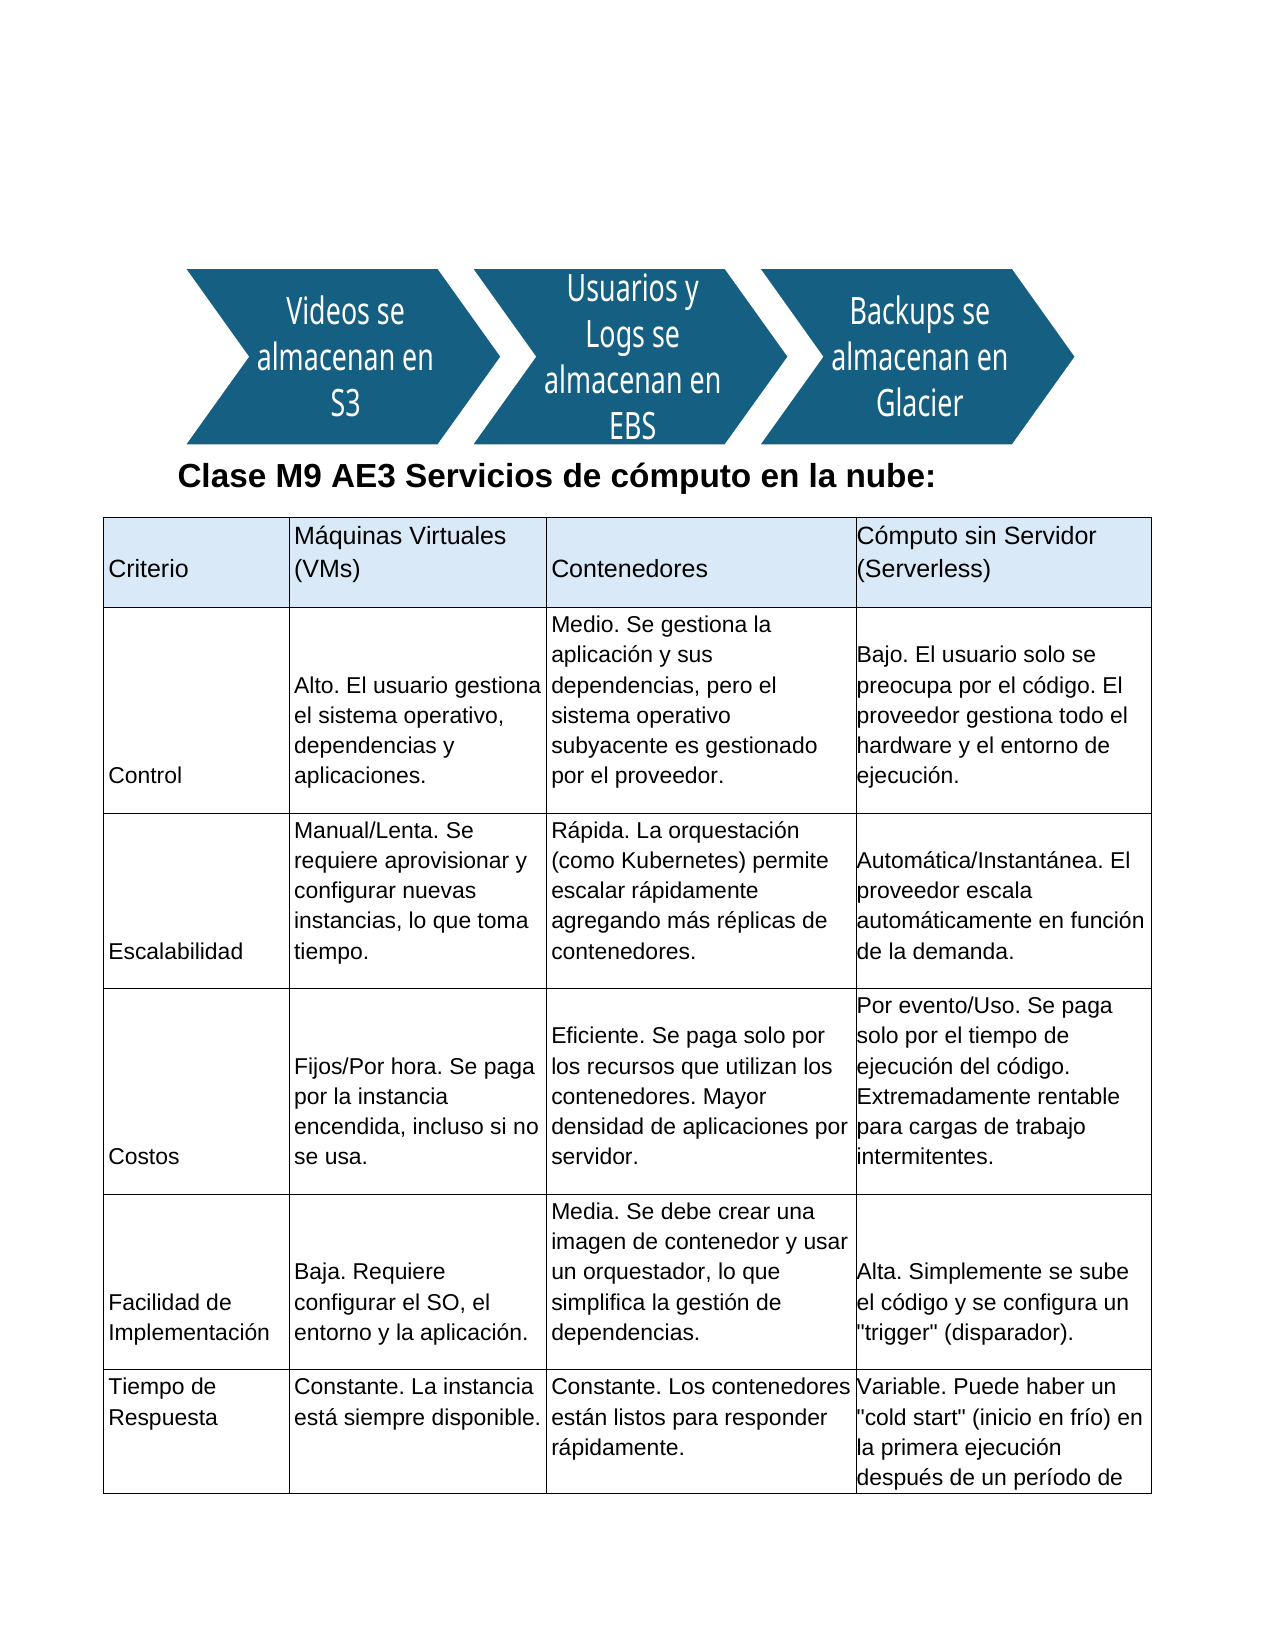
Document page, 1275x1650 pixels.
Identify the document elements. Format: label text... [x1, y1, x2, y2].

table_header Máquinas Virtuales (VMs) [290, 518, 546, 607]
table_cell Alta. Simplemente se sube el código y se configura un "trigger" (disparador). [857, 1195, 1151, 1369]
table_cell Rápida. La orquestación (como Kubernetes) permite escalar rápidamente agregando más réplicas de contenedores. [547, 814, 856, 988]
table_cell Facilidad de Implementación [104, 1195, 289, 1369]
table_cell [290, 1370, 546, 1493]
table_cell Manual/Lenta. Se requiere aprovisionar y configurar nuevas instancias, lo que toma tiempo. [290, 814, 546, 988]
table_cell Escalabilidad [104, 814, 289, 988]
table_cell Alto. El usuario gestiona el sistema operativo, dependencias y aplicaciones. [290, 608, 546, 813]
table_cell Tiempo de Respuesta [104, 1370, 289, 1493]
table_cell Media. Se debe crear una imagen de contenedor y usar un orquestador, lo que simplifica la gestión de dependencias. [547, 1195, 856, 1369]
table_cell Por evento/Uso. Se paga solo por el tiempo de ejecución del código. Extremadamente rentable para cargas de trabajo intermitentes. [857, 989, 1151, 1194]
table_header Contenedores [547, 518, 856, 607]
table_cell Bajo. El usuario solo se preocupa por el código. El proveedor gestiona todo el hardware y el entorno de ejecución. [857, 608, 1151, 813]
table_header Criterio [104, 518, 289, 607]
table_cell Automática/Instantánea. El proveedor escala automáticamente en función de la demanda. [857, 814, 1151, 988]
table_cell Costos [104, 989, 289, 1194]
table_cell Baja. Requiere configurar el SO, el entorno y la aplicación. [290, 1195, 546, 1369]
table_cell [857, 1370, 1151, 1493]
text Clase M9 AE3 Servicios de cómputo en la nube: [177, 148, 1098, 494]
table_cell Fijos/Por hora. Se paga por la instancia encendida, incluso si no se usa. [290, 989, 546, 1194]
table_header Cómputo sin Servidor (Serverless) [857, 518, 1151, 607]
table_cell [547, 1370, 856, 1493]
table_cell Eficiente. Se paga solo por los recursos que utilizan los contenedores. Mayor densidad de aplicaciones por servidor. [547, 989, 856, 1194]
table_cell Control [104, 608, 289, 813]
table_cell Medio. Se gestiona la aplicación y sus dependencias, pero el sistema operativo subyacente es gestionado por el proveedor. [547, 608, 856, 813]
